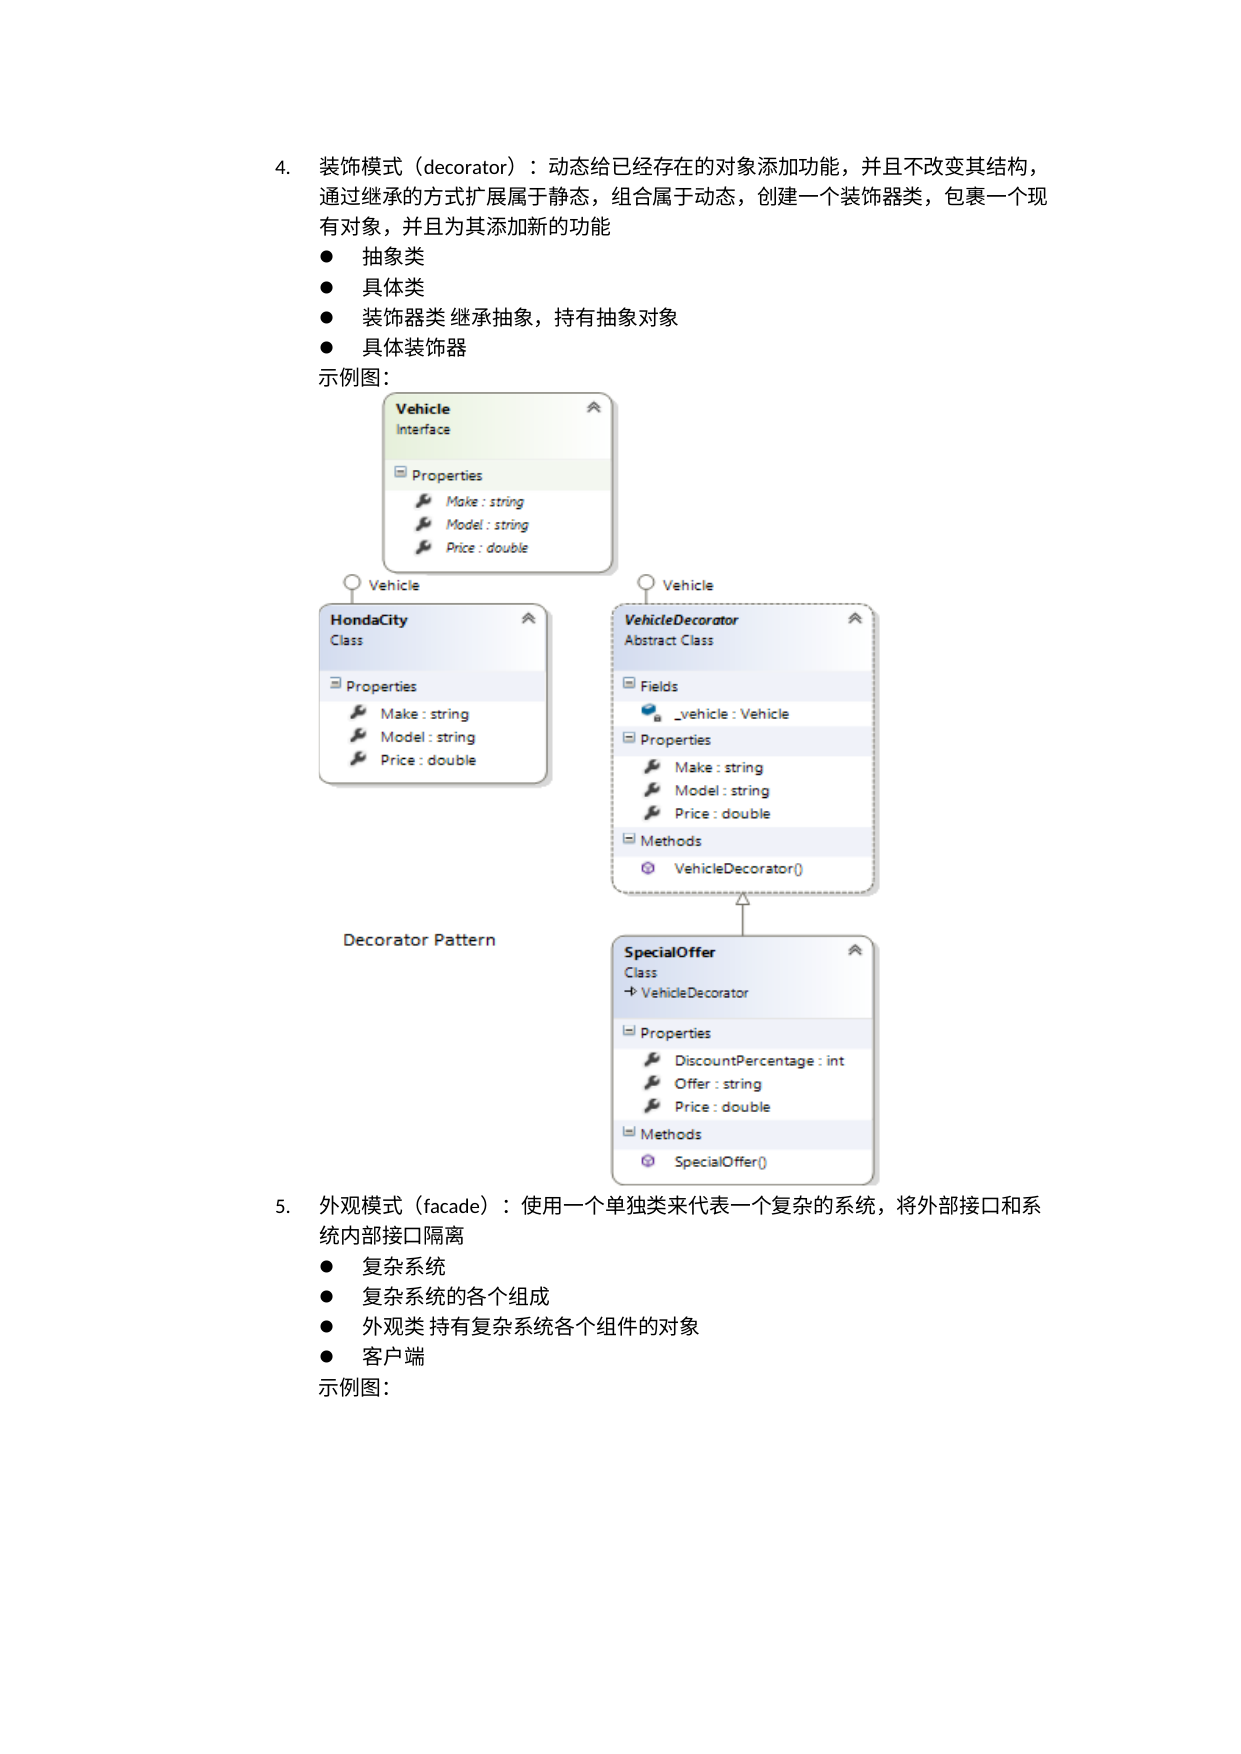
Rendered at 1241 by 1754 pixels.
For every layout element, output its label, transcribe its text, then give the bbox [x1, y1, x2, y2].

list 复杂系统 [319, 1250, 1053, 1280]
list 抽象类 [319, 241, 1053, 271]
list 装饰器类 继承抽象，持有抽象对象 [319, 301, 1053, 331]
list 外观模式（facade）：使用一个单独类来代表一个复杂的系统，将外部接口和系统内部接口隔离 [275, 1189, 1053, 1250]
list 客户端 [319, 1341, 1053, 1371]
list 装饰模式（decorator）：动态给已经存在的对象添加功能，并且不改变其结构，通过继承的方式扩展属于静态，组合属于动态，创建一个装饰器类，包裹一个现有对象，并且为其添加新的功能 [275, 150, 1053, 241]
list 示例图： [319, 361, 1053, 392]
list 示例图： [319, 1371, 1053, 1401]
list 具体类 [319, 271, 1053, 301]
list 具体装饰器 [319, 331, 1053, 361]
list 复杂系统的各个组成 [319, 1280, 1053, 1310]
picture [318, 391, 883, 1190]
list 外观类 持有复杂系统各个组件的对象 [319, 1310, 1053, 1341]
